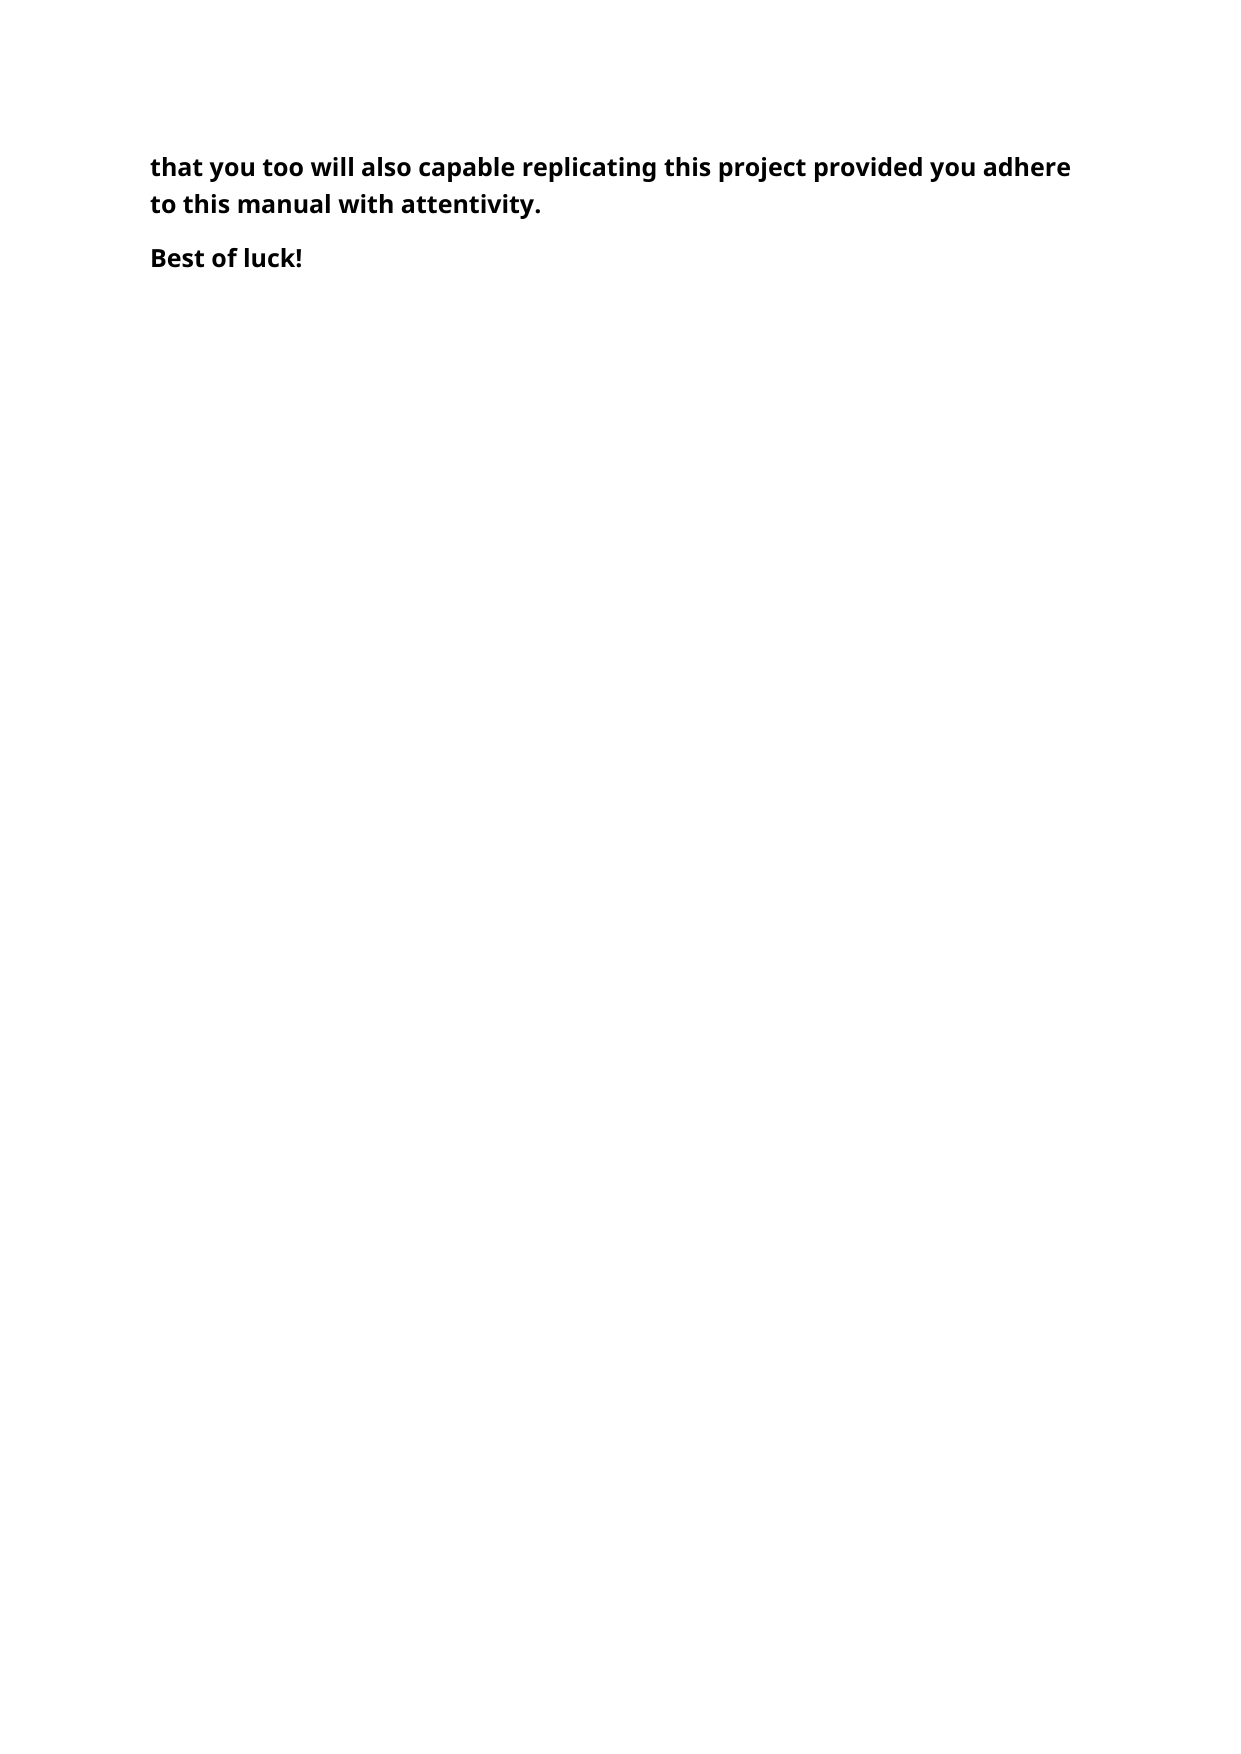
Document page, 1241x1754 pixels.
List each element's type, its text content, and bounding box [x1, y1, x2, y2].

text Best of luck! [150, 240, 1090, 274]
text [150, 150, 1090, 221]
